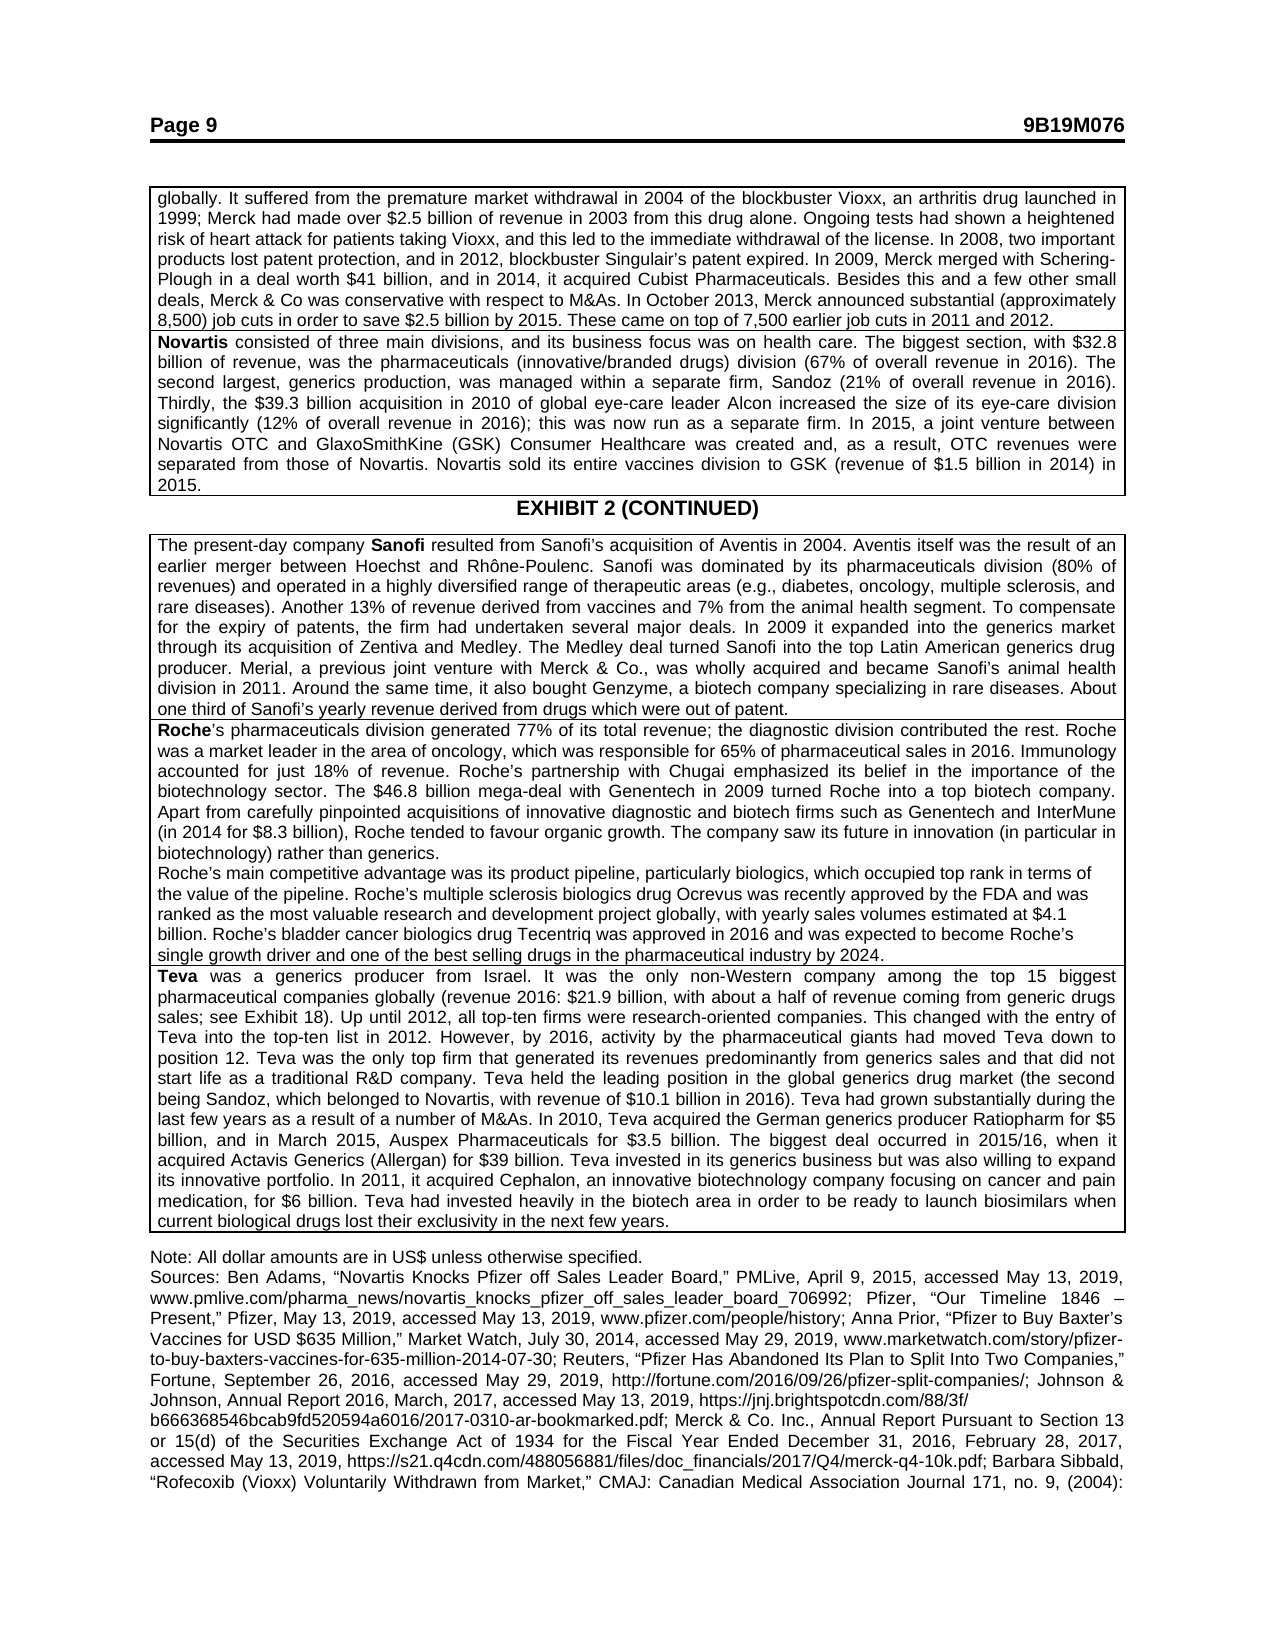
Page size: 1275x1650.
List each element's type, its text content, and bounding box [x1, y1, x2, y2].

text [150, 1267, 1125, 1492]
table_cell Roche’s pharmaceuticals division generated 77% of its total revenue; the diagnostic division contributed the rest. Roche was a market leader in the area of oncology, which was responsible for 65% of pharmaceutical sales in 2016. Immunology accounted for just 18% of revenue. Roche’s partnership with Chugai emphasized its belief in the importance of the biotechnology sector. The $46.8 billion mega-deal with Genentech in 2009 turned Roche into a top biotech company. Apart from carefully pinpointed acquisitions of innovative diagnostic and biotech firms such as Genentech and InterMune (in 2014 for $8.3 billion), Roche tended to favour organic growth. The company saw its future in innovation (in particular in biotechnology) rather than generics. Roche’s main competitive advantage was its product pipeline, particularly biologics, which occupied top rank in terms of the value of the pipeline. Roche’s multiple sclerosis biologics drug Ocrevus was recently approved by the FDA and was ranked as the most valuable research and development project globally, with yearly sales volumes estimated at $4.1 billion. Roche’s bladder cancer biologics drug Tecentriq was approved in 2016 and was expected to become Roche’s single growth driver and one of the best selling drugs in the pharmaceutical industry by 2024. [151, 720, 1124, 965]
table_cell Teva was a generics producer from Israel. It was the only non-Western company among the top 15 biggest pharmaceutical companies globally (revenue 2016: $21.9 billion, with about a half of revenue coming from generic drugs sales; see Exhibit 18). Up until 2012, all top-ten firms were research-oriented companies. This changed with the entry of Teva into the top-ten list in 2012. However, by 2016, activity by the pharmaceutical giants had moved Teva down to position 12. Teva was the only top firm that generated its revenues predominantly from generics sales and that did not start life as a traditional R&D company. Teva held the leading position in the global generics drug market (the second being Sandoz, which belonged to Novartis, with revenue of $10.1 billion in 2016). Teva had grown substantially during the last few years as a result of a number of M&As. In 2010, Teva acquired the German generics producer Ratiopharm for $5 billion, and in March 2015, Auspex Pharmaceuticals for $3.5 billion. The biggest deal occurred in 2015/16, when it acquired Actavis Generics (Allergan) for $39 billion. Teva invested in its generics business but was also willing to expand its innovative portfolio. In 2011, it acquired Cephalon, an innovative biotechnology company focusing on cancer and pain medication, for $6 billion. Teva had invested heavily in the biotech area in order to be ready to launch biosimilars when current biological drugs lost their exclusivity in the next few years. [151, 966, 1124, 1231]
text Note: All dollar amounts are in US$ unless otherwise specified. [150, 1247, 1125, 1267]
table_cell Novartis consisted of three main divisions, and its business focus was on health care. The biggest section, with $32.8 billion of revenue, was the pharmaceuticals (innovative/branded drugs) division (67% of overall revenue in 2016). The second largest, generics production, was managed within a separate firm, Sandoz (21% of overall revenue in 2016). Thirdly, the $39.3 billion acquisition in 2010 of global eye-care leader Alcon increased the size of its eye-care division significantly (12% of overall revenue in 2016); this was now run as a separate firm. In 2015, a joint venture between Novartis OTC and GlaxoSmithKine (GSK) Consumer Healthcare was created and, as a result, OTC revenues were separated from those of Novartis. Novartis sold its entire vaccines division to GSK (revenue of $1.5 billion in 2014) in 2015. [151, 331, 1124, 495]
subtitle EXHIBIT 2 (CONTINUED) [150, 496, 1125, 520]
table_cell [151, 188, 1124, 330]
table_header The present-day company Sanofi resulted from Sanofi’s acquisition of Aventis in 2004. Aventis itself was the result of an earlier merger between Hoechst and Rhône-Poulenc. Sanofi was dominated by its pharmaceuticals division (80% of revenues) and operated in a highly diversified range of therapeutic areas (e.g., diabetes, oncology, multiple sclerosis, and rare diseases). Another 13% of revenue derived from vaccines and 7% from the animal health segment. To compensate for the expiry of patents, the firm had undertaken several major deals. In 2009 it expanded into the generics market through its acquisition of Zentiva and Medley. The Medley deal turned Sanofi into the top Latin American generics drug producer. Merial, a previous joint venture with Merck & Co., was wholly acquired and became Sanofi’s animal health division in 2011. Around the same time, it also bought Genzyme, a biotech company specializing in rare diseases. About one third of Sanofi’s yearly revenue derived from drugs which were out of patent. [151, 535, 1124, 719]
